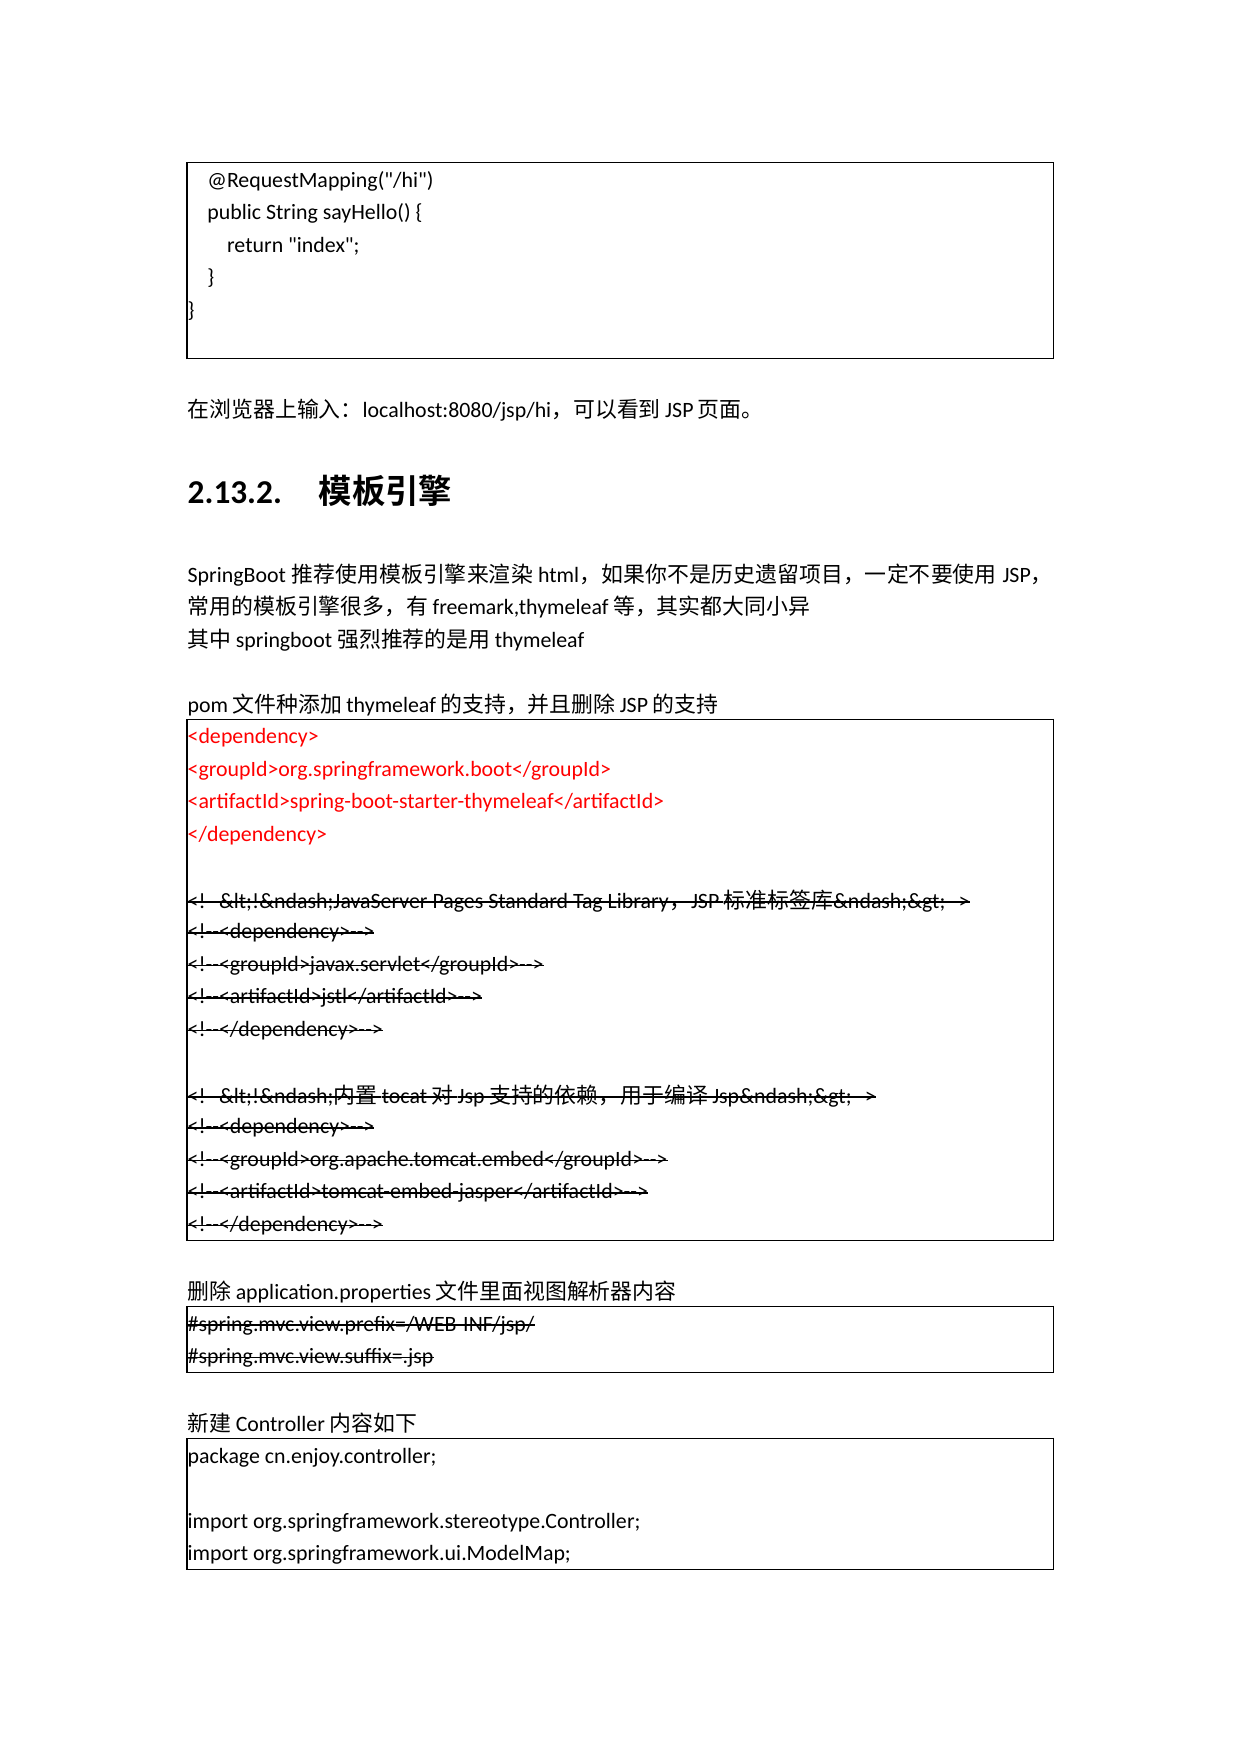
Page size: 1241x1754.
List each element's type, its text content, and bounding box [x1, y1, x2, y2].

text @RequestMapping("/hi") [188, 163, 1053, 196]
text <!--<groupId>javax.servlet</groupId>--> [188, 947, 1053, 980]
text #spring.mvc.view.prefix=/WEB-INF/jsp/ [188, 1307, 1053, 1338]
text 新建Controller内容如下 [187, 1405, 1053, 1438]
text } [188, 293, 1053, 326]
text <!--</dependency>--> [188, 1206, 1053, 1240]
text return "index"; [188, 228, 1053, 261]
text <dependency> [188, 720, 1053, 752]
text SpringBoot 推荐使用模板引擎来渲染html，如果你不是历史遗留项目，一定不要使用JSP，常用的模板引擎很多，有freemark,thymeleaf等，其实都大同小异 [187, 556, 1053, 621]
text </dependency> [188, 817, 1053, 850]
text public String sayHello() { [188, 196, 1053, 228]
text <!--<artifactId>tomcat-embed-jasper</artifactId>--> [188, 1175, 1053, 1206]
text 删除application.properties文件里面视图解析器内容 [187, 1273, 1053, 1306]
text <!--&lt;!&ndash;内置tocat对Jsp支持的依赖，用于编译Jsp&ndash;&gt;--> [188, 1077, 1053, 1110]
text import org.springframework.stereotype.Controller; [188, 1504, 1053, 1535]
text 在浏览器上输入：localhost:8080/jsp/hi，可以看到JSP页面。 [187, 392, 1053, 424]
text <!--<artifactId>jstl</artifactId>--> [188, 980, 1053, 1012]
text <!--&lt;!&ndash;JavaServer Pages Standard Tag Library，JSP标准标签库&ndash;&gt;--> [188, 882, 1053, 915]
text 其中springboot 强烈推荐的是用thymeleaf [187, 621, 1053, 654]
text <!--<dependency>--> [188, 915, 1053, 947]
text import org.springframework.ui.ModelMap; [188, 1535, 1053, 1569]
text <artifactId>spring-boot-starter-thymeleaf</artifactId> [188, 785, 1053, 817]
text pom文件种添加thymeleaf的支持，并且删除JSP的支持 [187, 686, 1053, 719]
text package cn.enjoy.controller; [188, 1439, 1053, 1471]
text <groupId>org.springframework.boot</groupId> [188, 752, 1053, 785]
text <!--<groupId>org.apache.tomcat.embed</groupId>--> [188, 1142, 1053, 1175]
subtitle 模板引擎 [187, 457, 1053, 522]
text <!--</dependency>--> [188, 1012, 1053, 1045]
text #spring.mvc.view.suffix=.jsp [188, 1338, 1053, 1372]
text <!--<dependency>--> [188, 1110, 1053, 1142]
text } [188, 261, 1053, 293]
